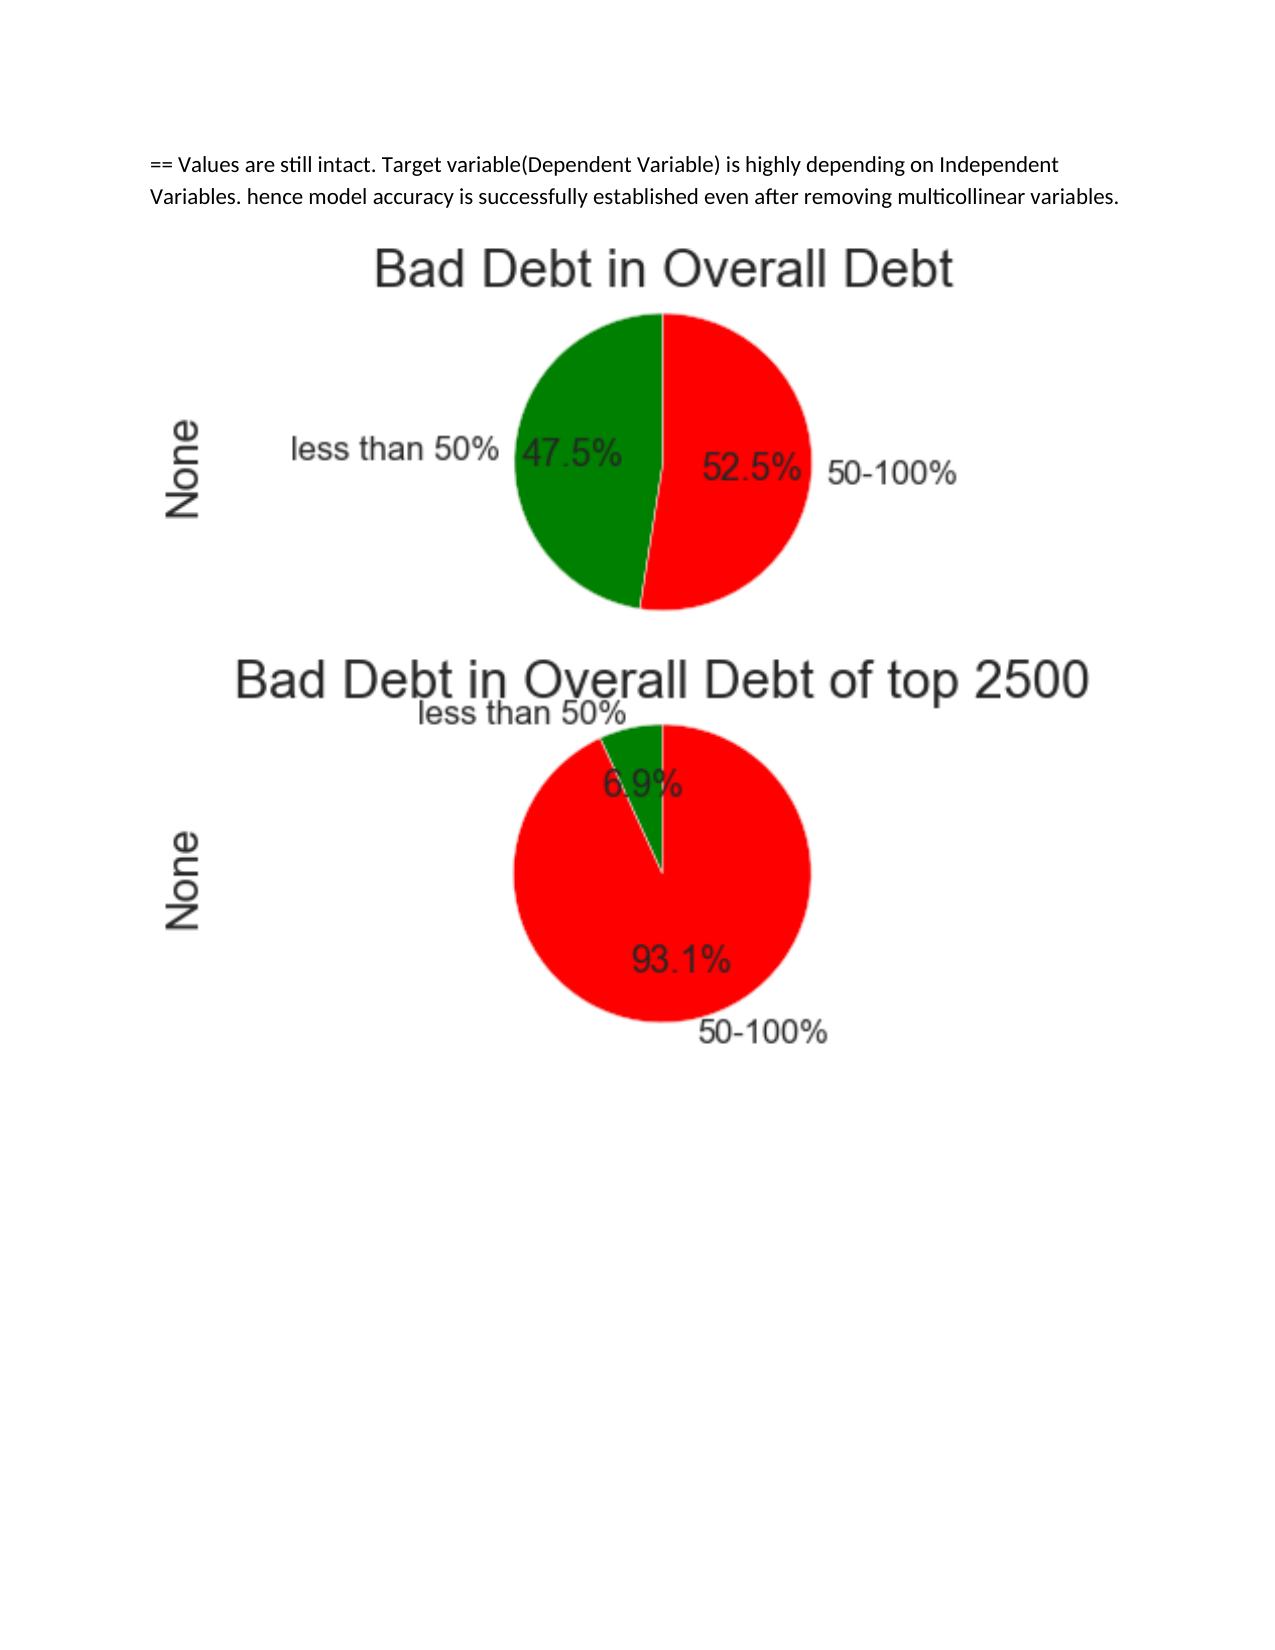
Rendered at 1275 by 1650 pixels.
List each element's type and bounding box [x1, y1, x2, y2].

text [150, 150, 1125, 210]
picture [150, 235, 1125, 642]
picture [150, 646, 1125, 1064]
